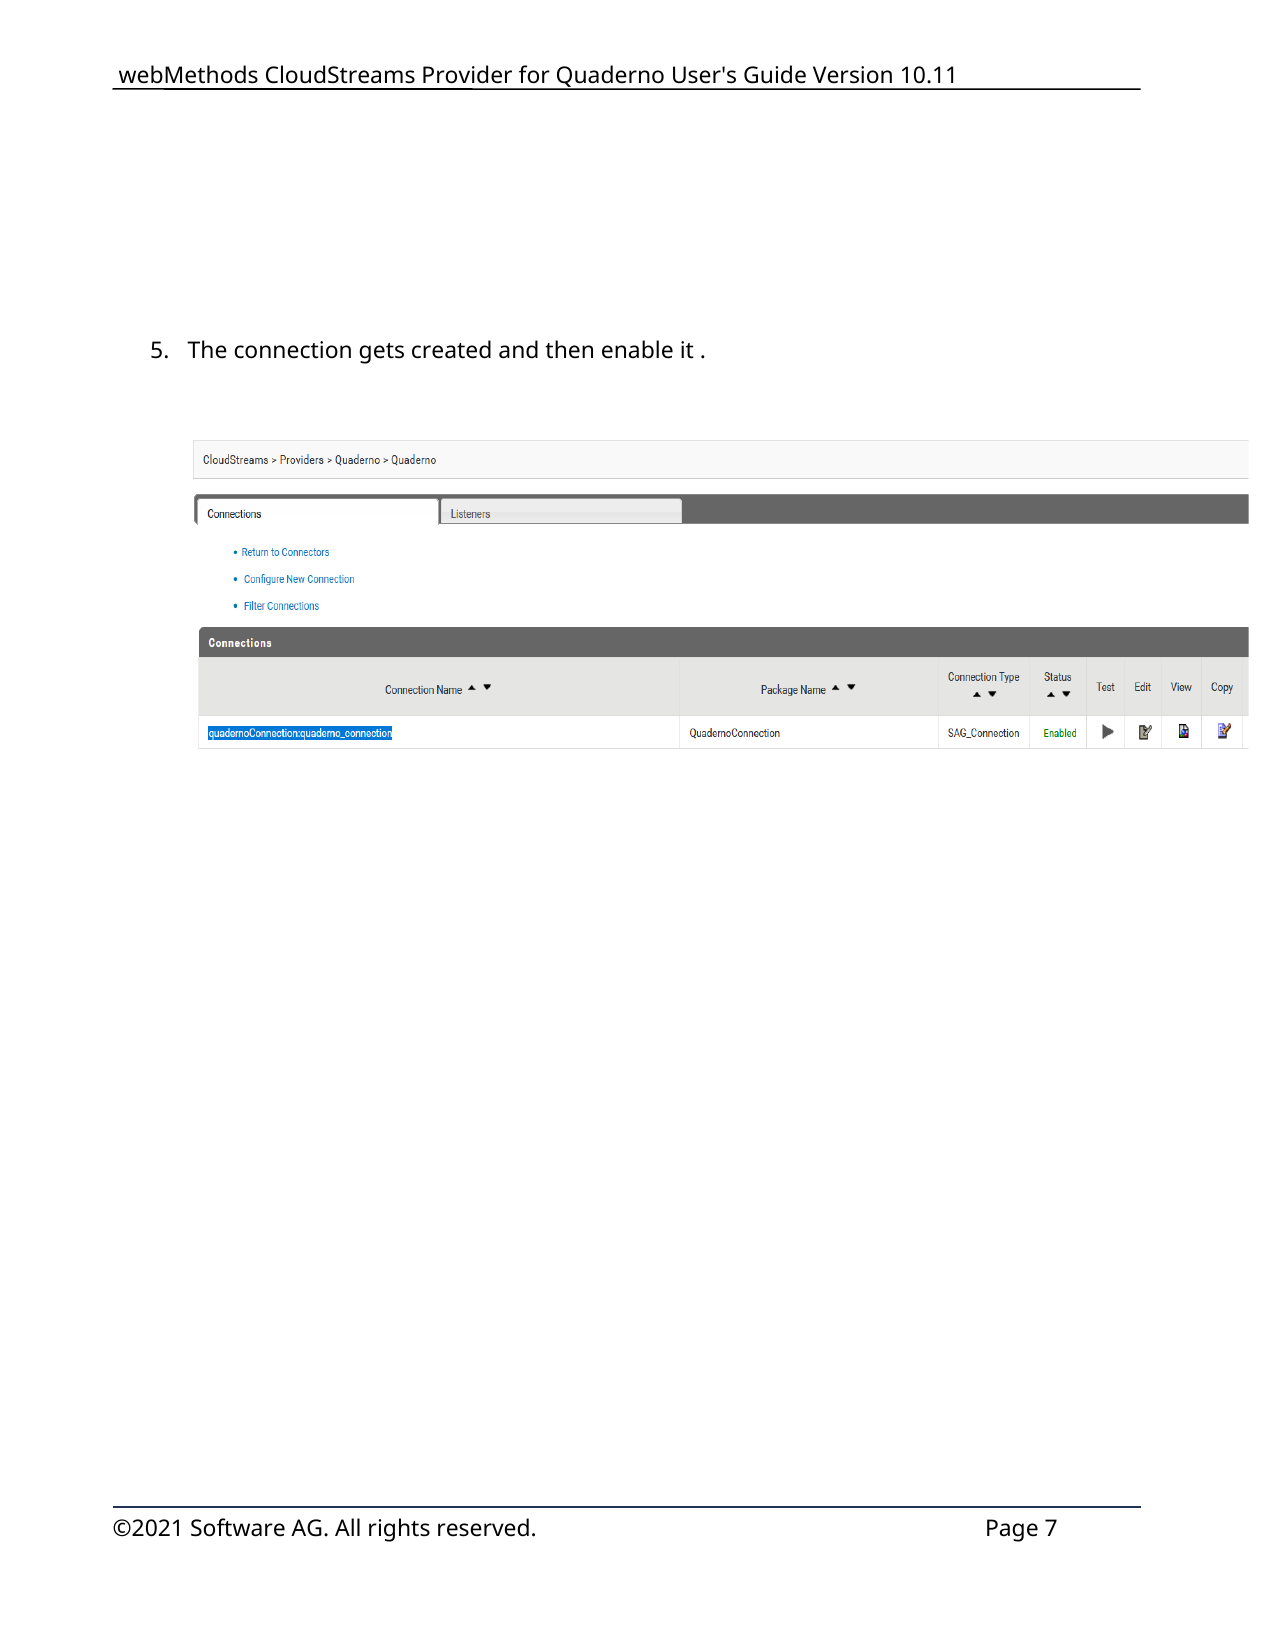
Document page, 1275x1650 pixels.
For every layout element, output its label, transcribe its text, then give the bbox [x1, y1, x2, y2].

list The connection gets created and then enable it . [150, 334, 1162, 365]
picture [187, 427, 1249, 787]
